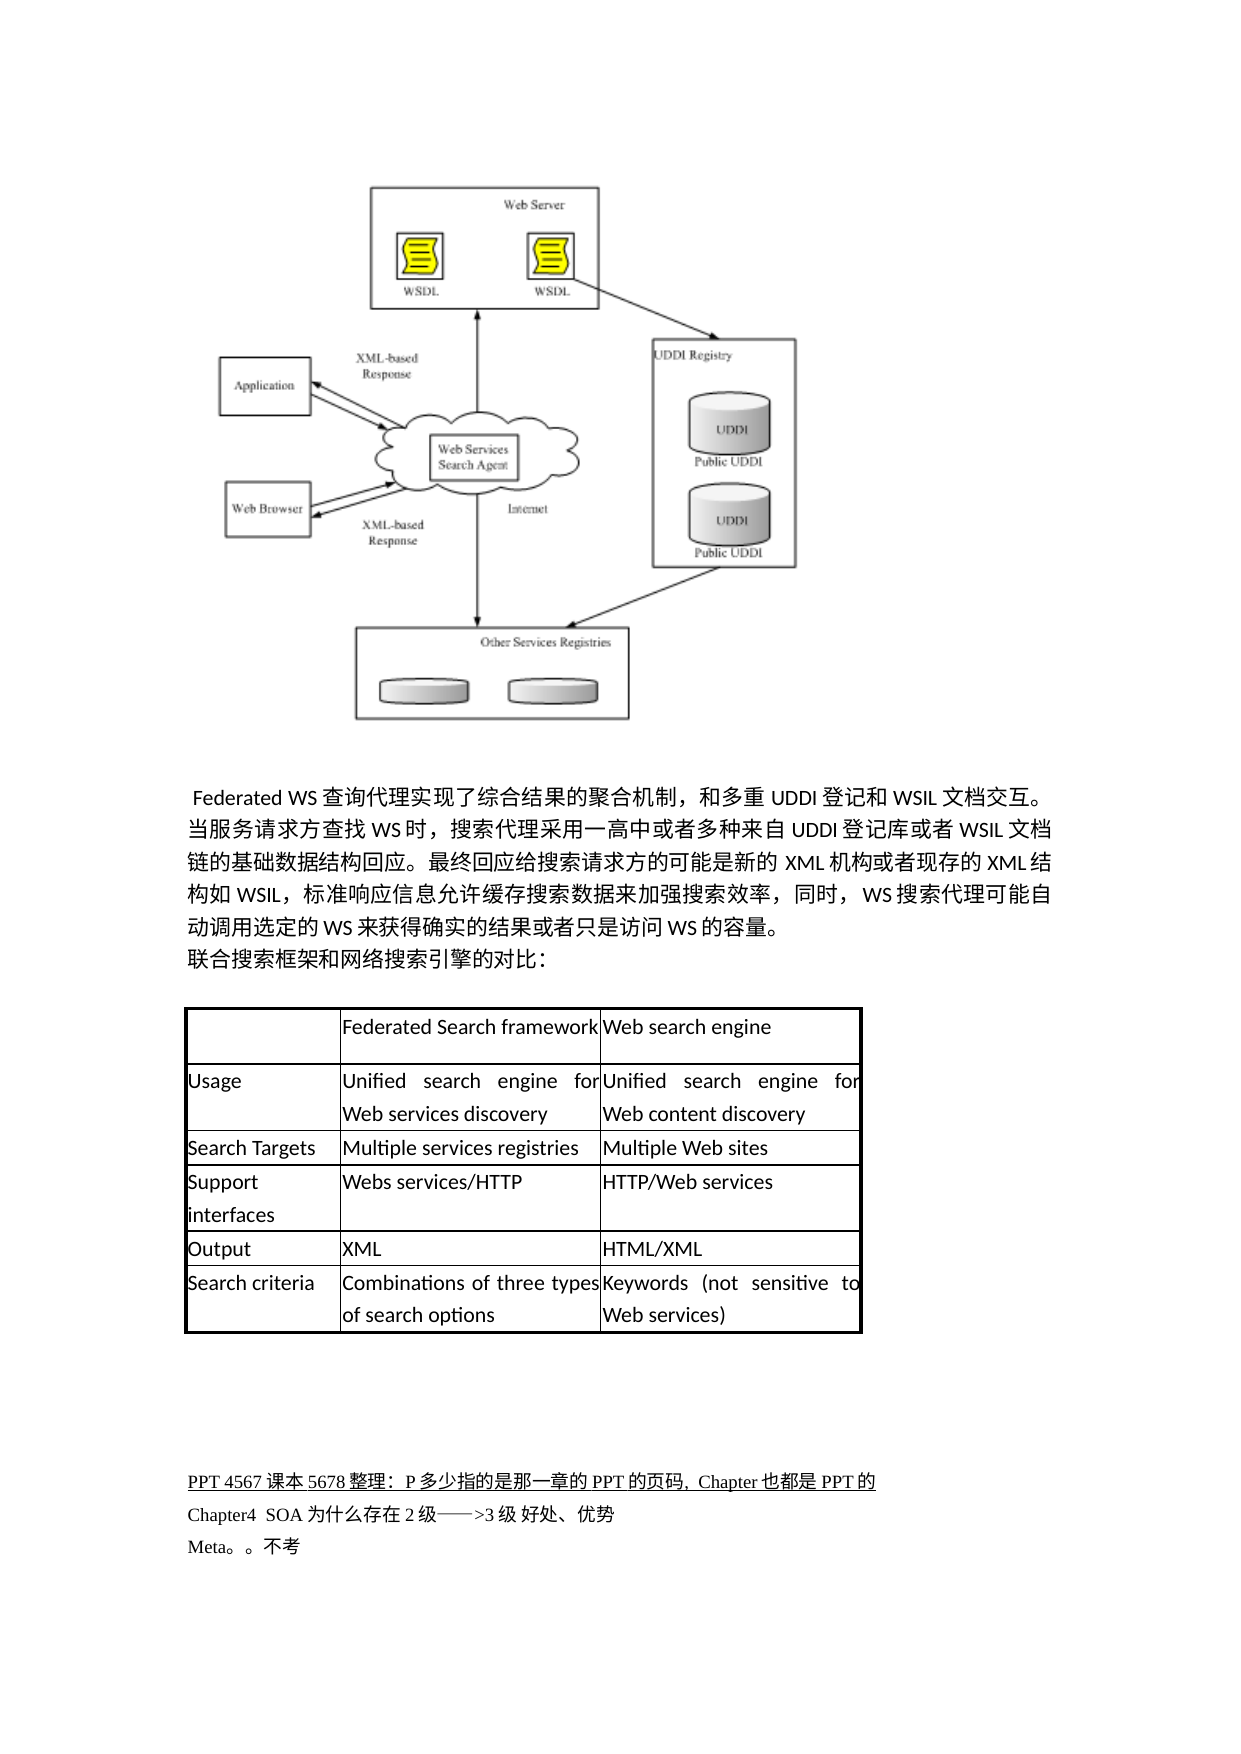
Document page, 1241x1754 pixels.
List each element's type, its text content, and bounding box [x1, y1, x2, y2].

table_cell Search Targets [188, 1131, 340, 1164]
text PPT 4567 课本5678整理：P多少指的是那一章的PPT的页码, Chapter也都是PPT的 [187, 1464, 1053, 1497]
table_cell Multiple services registries [341, 1131, 600, 1164]
table_cell Usage [188, 1065, 340, 1130]
table_cell Support interfaces [188, 1166, 340, 1230]
text Meta。。不考 [187, 1529, 1053, 1562]
table_header Web search engine [601, 1010, 859, 1063]
text 联合搜索框架和网络搜索引擎的对比： [187, 942, 1053, 974]
table_cell Output [188, 1232, 340, 1264]
table_header [188, 1010, 340, 1063]
table_header Federated Search framework [341, 1010, 600, 1063]
table_cell Unified search engine for Web content discovery [601, 1065, 859, 1130]
text Federated WS查询代理实现了综合结果的聚合机制，和多重UDDI登记和WSIL文档交互。当服务请求方查找WS时，搜索代理采用一高中或者多种来自UDDI登记库或者WSIL文档链的基础数据结构回应。最终回应给搜索请求方的可能是新的XML机构或者现存的XML结构如WSIL，标准响应信息允许缓存搜索数据来加强搜索效率，同时，WS搜索代理可能自动调用选定的WS来获得确实的结果或者只是访问WS的容量。 [187, 779, 1053, 942]
table_cell Webs services/HTTP [341, 1166, 600, 1230]
table_cell Search criteria [188, 1266, 340, 1331]
text Chapter4 SOA为什么存在 2级——>3级 好处、优势 [187, 1497, 1053, 1529]
table_cell Multiple Web sites [601, 1131, 859, 1164]
table_cell HTTP/Web services [601, 1166, 859, 1230]
table_cell Keywords (not sensitive to Web services) [601, 1266, 859, 1331]
table_cell Combinations of three types of search options [341, 1266, 600, 1331]
table_cell Unified search engine for Web services discovery [341, 1065, 600, 1130]
table_cell XML [341, 1232, 600, 1264]
picture [187, 162, 863, 755]
table_cell HTML/XML [601, 1232, 859, 1264]
